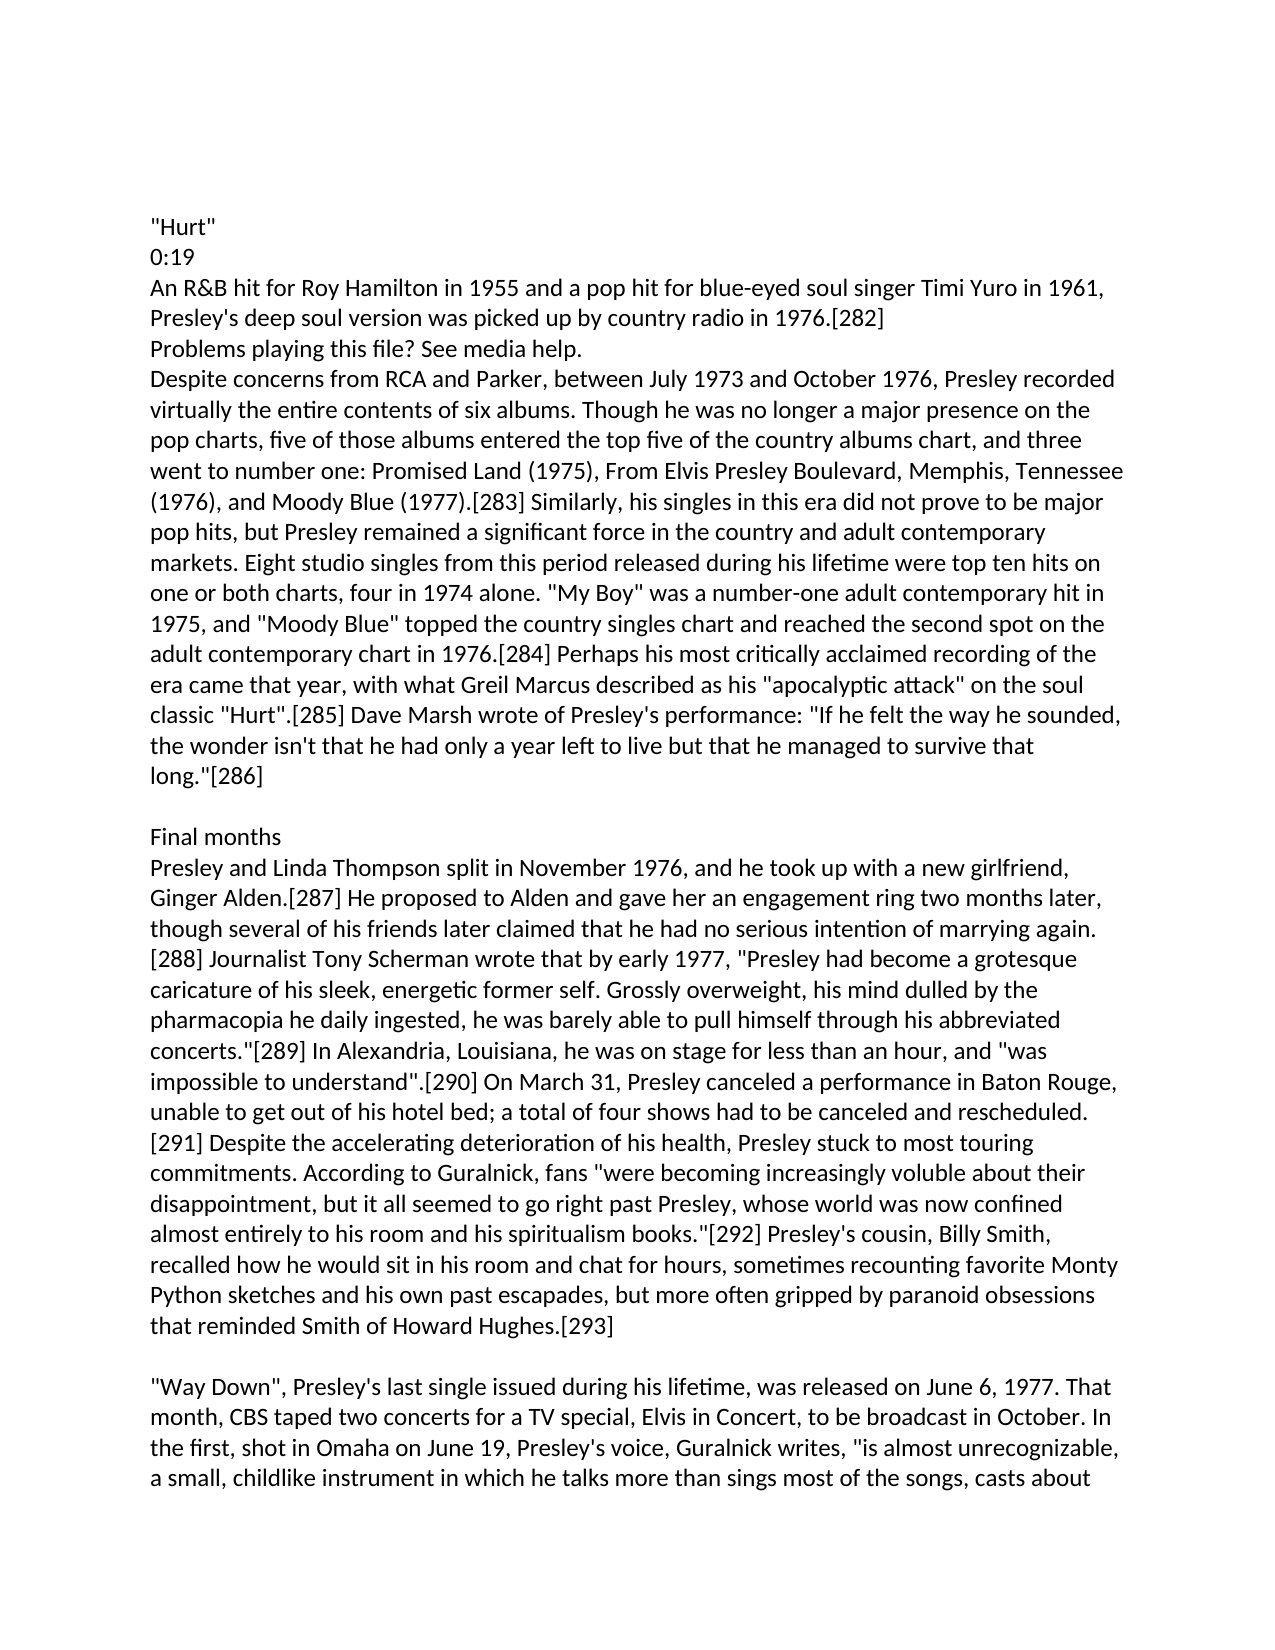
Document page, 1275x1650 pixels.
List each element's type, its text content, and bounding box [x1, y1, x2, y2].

text Final months [150, 821, 1125, 852]
text Presley and Linda Thompson split in November 1976, and he took up with a new girlfriend, Ginger Alden.[287] He proposed to Alden and gave her an engagement ring two months later, though several of his friends later claimed that he had no serious intention of marrying again.[288] Journalist Tony Scherman wrote that by early 1977, "Presley had become a grotesque caricature of his sleek, energetic former self. Grossly overweight, his mind dulled by the pharmacopia he daily ingested, he was barely able to pull himself through his abbreviated concerts."[289] In Alexandria, Louisiana, he was on stage for less than an hour, and "was impossible to understand".[290] On March 31, Presley canceled a performance in Baton Rouge, unable to get out of his hotel bed; a total of four shows had to be canceled and rescheduled.[291] Despite the accelerating deterioration of his health, Presley stuck to most touring commitments. According to Guralnick, fans "were becoming increasingly voluble about their disappointment, but it all seemed to go right past Presley, whose world was now confined almost entirely to his room and his spiritualism books."[292] Presley's cousin, Billy Smith, recalled how he would sit in his room and chat for hours, sometimes recounting favorite Monty Python sketches and his own past escapades, but more often gripped by paranoid obsessions that reminded Smith of Howard Hughes.[293] [150, 852, 1125, 1340]
text Problems playing this file? See media help. [150, 333, 1125, 364]
text Despite concerns from RCA and Parker, between July 1973 and October 1976, Presley recorded virtually the entire contents of six albums. Though he was no longer a major presence on the pop charts, five of those albums entered the top five of the country albums chart, and three went to number one: Promised Land (1975), From Elvis Presley Boulevard, Memphis, Tennessee (1976), and Moody Blue (1977).[283] Similarly, his singles in this era did not prove to be major pop hits, but Presley remained a significant force in the country and adult contemporary markets. Eight studio singles from this period released during his lifetime were top ten hits on one or both charts, four in 1974 alone. "My Boy" was a number-one adult contemporary hit in 1975, and "Moody Blue" topped the country singles chart and reached the second spot on the adult contemporary chart in 1976.[284] Perhaps his most critically acclaimed recording of the era came that year, with what Greil Marcus described as his "apocalyptic attack" on the soul classic "Hurt".[285] Dave Marsh wrote of Presley's performance: "If he felt the way he sounded, the wonder isn't that he had only a year left to live but that he managed to survive that long."[286] [150, 364, 1125, 791]
text "Hurt" [150, 211, 1125, 242]
text An R&B hit for Roy Hamilton in 1955 and a pop hit for blue-eyed soul singer Timi Yuro in 1961, Presley's deep soul version was picked up by country radio in 1976.[282] [150, 272, 1125, 333]
text 0:19 [150, 242, 1125, 272]
